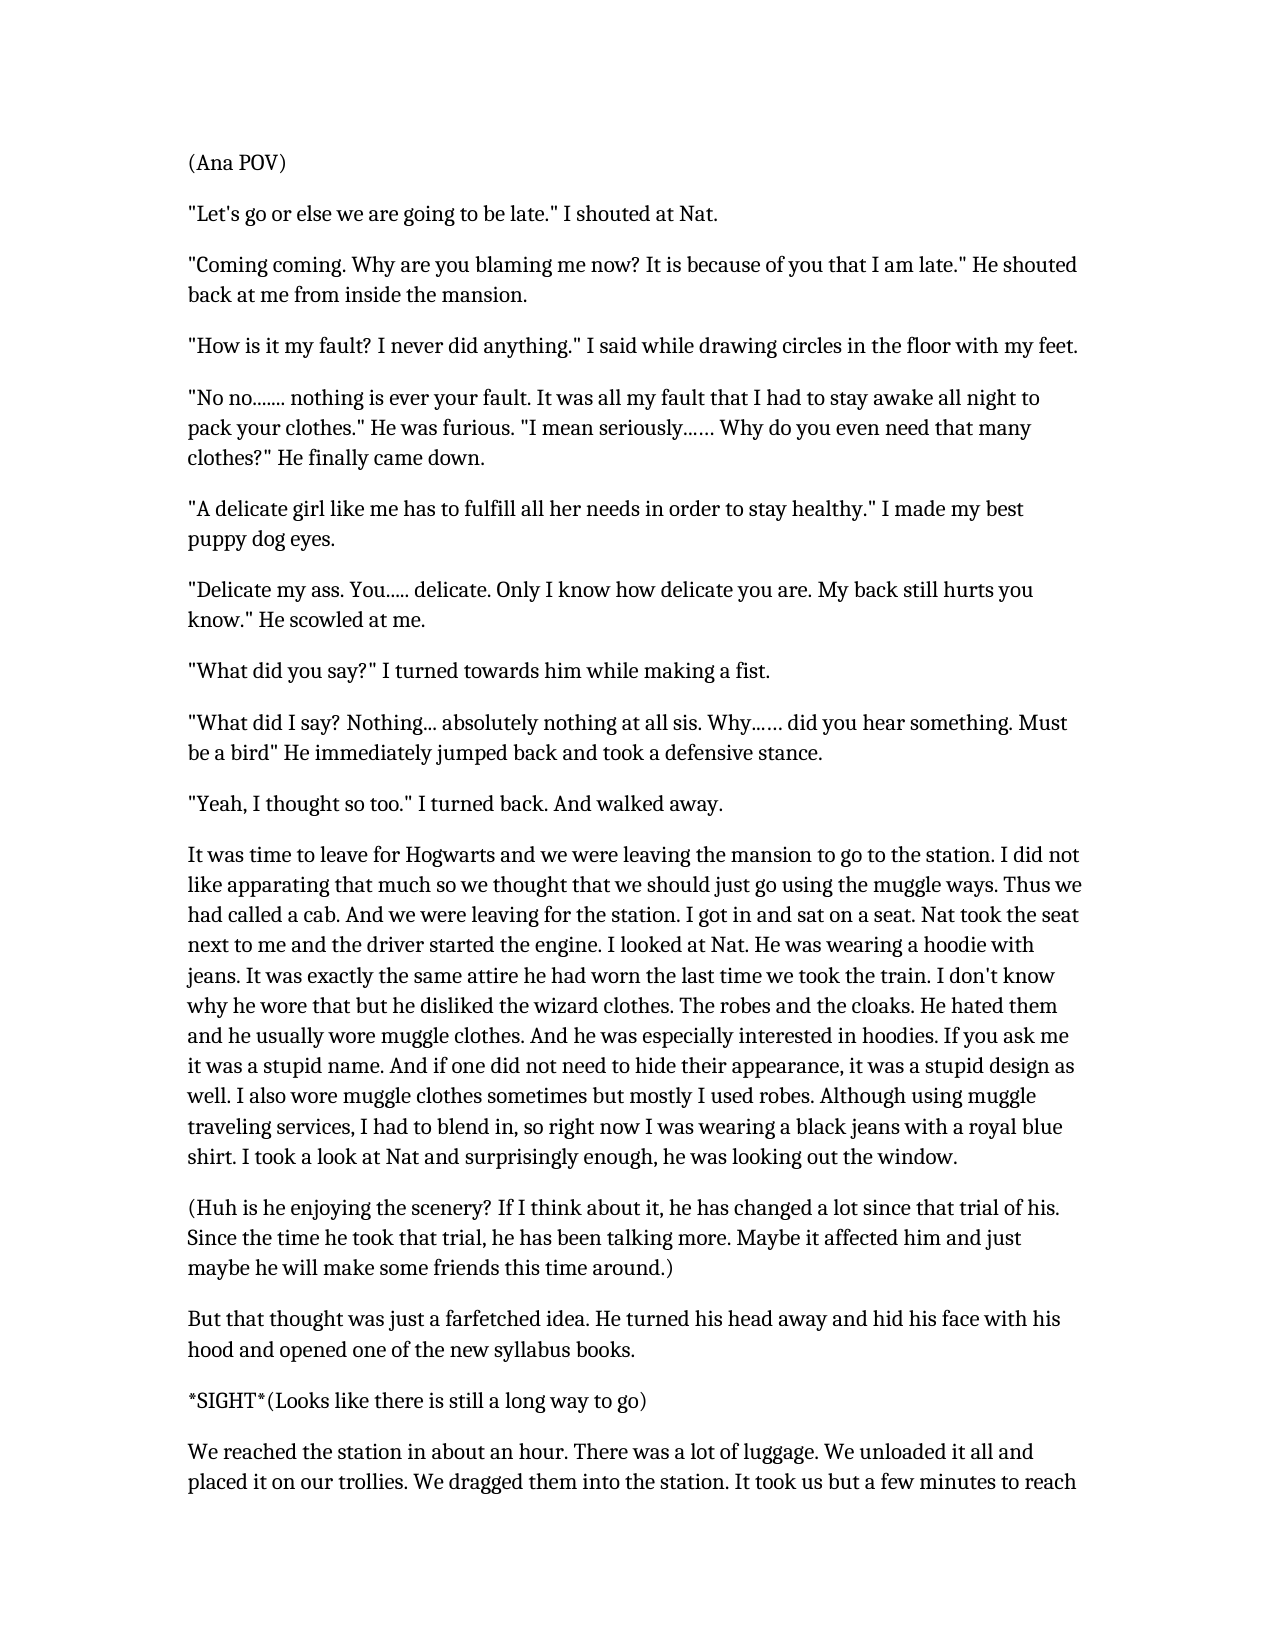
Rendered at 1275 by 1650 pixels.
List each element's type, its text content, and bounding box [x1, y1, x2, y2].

text But that thought was just a farfetched idea. He turned his head away and hid his face with his hood and opened one of the new syllabus books. [187, 1306, 1087, 1363]
text "Let's go or else we are going to be late." I shouted at Nat. [187, 201, 1087, 227]
text (Huh is he enjoying the scenery? If I think about it, he has changed a lot since that trial of his. Since the time he took that trial, he has been talking more. Maybe it affected him and just maybe he will make some friends this time around.) [187, 1195, 1087, 1282]
text *SIGHT*(Looks like there is still a long way to go) [187, 1387, 1087, 1414]
text "No no....... nothing is ever your fault. It was all my fault that I had to stay awake all night to pack your clothes." He was furious. "I mean seriously...… Why do you even need that many clothes?" He finally came down. [187, 384, 1087, 471]
text It was time to leave for Hogwarts and we were leaving the mansion to go to the station. I did not like apparating that much so we thought that we should just go using the muggle ways. Thus we had called a cab. And we were leaving for the station. I got in and sat on a seat. Nat took the seat next to me and the driver started the engine. I looked at Nat. He was wearing a hoodie with jeans. It was exactly the same attire he had worn the last time we took the train. I don't know why he wore that but he disliked the wizard clothes. The robes and the cloaks. He hated them and he usually wore muggle clothes. And he was especially interested in hoodies. If you ask me it was a stupid name. And if one did not need to hide their appearance, it was a stupid design as well. I also wore muggle clothes sometimes but mostly I used robes. Although using muggle traveling services, I had to blend in, so right now I was wearing a black jeans with a royal blue shirt. I took a look at Nat and surprisingly enough, he was looking out the window. [187, 842, 1087, 1170]
text "What did you say?" I turned towards him while making a fist. [187, 658, 1087, 685]
text (Ana POV) [187, 150, 1087, 176]
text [187, 1438, 1087, 1495]
text "How is it my fault? I never did anything." I said while drawing circles in the floor with my feet. [187, 333, 1087, 360]
text "Yeah, I thought so too." I turned back. And walked away. [187, 791, 1087, 817]
text "Delicate my ass. You..... delicate. Only I know how delicate you are. My back still hurts you know." He scowled at me. [187, 577, 1087, 634]
text "What did I say? Nothing... absolutely nothing at all sis. Why...… did you hear something. Must be a bird" He immediately jumped back and took a defensive stance. [187, 709, 1087, 766]
text "A delicate girl like me has to fulfill all her needs in order to stay healthy." I made my best puppy dog eyes. [187, 496, 1087, 552]
text "Coming coming. Why are you blaming me now? It is because of you that I am late." He shouted back at me from inside the mansion. [187, 252, 1087, 309]
